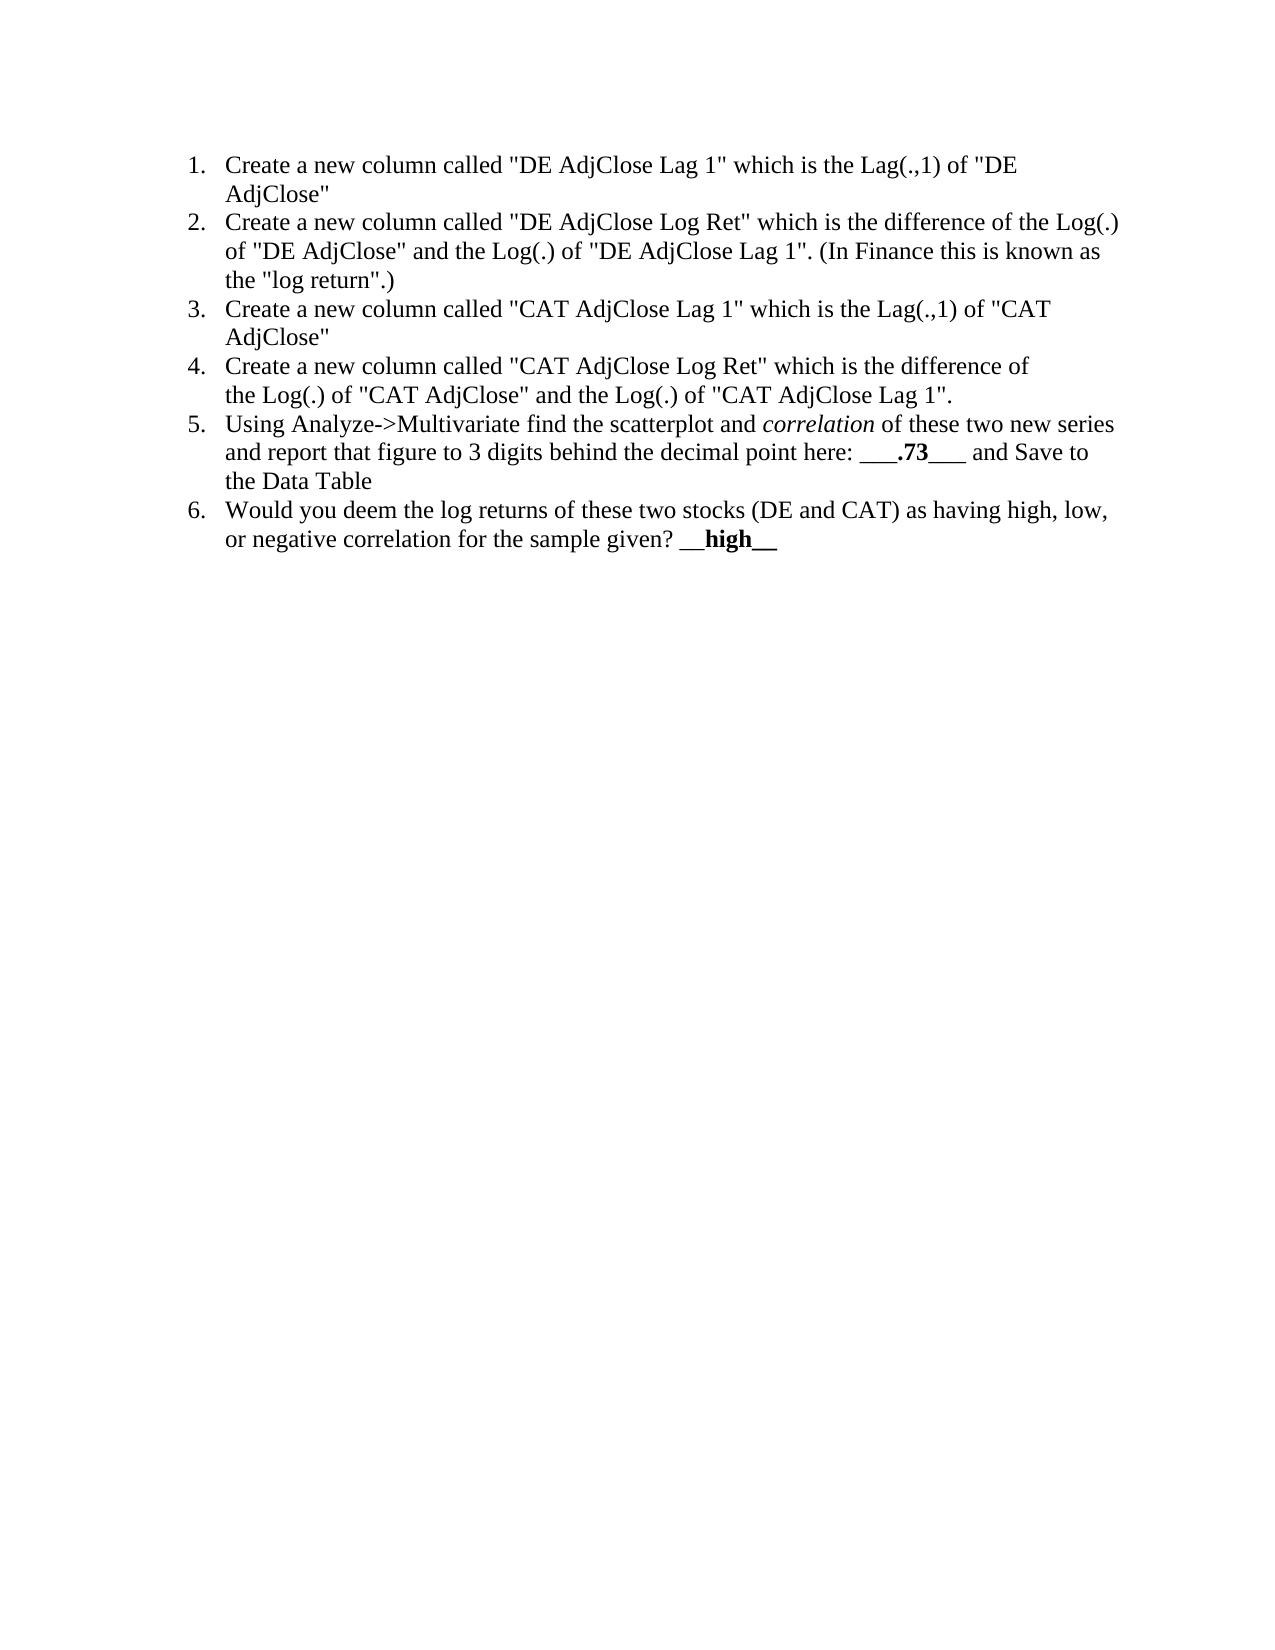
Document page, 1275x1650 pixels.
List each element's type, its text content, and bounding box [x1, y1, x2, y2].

list Would you deem the log returns of these two stocks (DE and CAT) as having high, low, or negative correlation for the sample given? __high__ [187, 495, 1125, 552]
list Create a new column called "DE AdjClose Log Ret" which is the difference of the Log(.) of "DE AdjClose" and the Log(.) of "DE AdjClose Lag 1". (In Finance this is known as the "log return".) [187, 207, 1125, 294]
list Using Analyze->Multivariate find the scatterplot and correlation of these two new series and report that figure to 3 digits behind the decimal point here: ___.73___ and Save to the Data Table [187, 409, 1125, 495]
list Create a new column called "DE AdjClose Lag 1" which is the Lag(.,1) of "DE AdjClose" [187, 150, 1125, 207]
list Create a new column called "CAT AdjClose Lag 1" which is the Lag(.,1) of "CAT AdjClose" [187, 294, 1125, 351]
list Create a new column called "CAT AdjClose Log Ret" which is the difference of the Log(.) of "CAT AdjClose" and the Log(.) of "CAT AdjClose Lag 1". [187, 351, 1125, 409]
